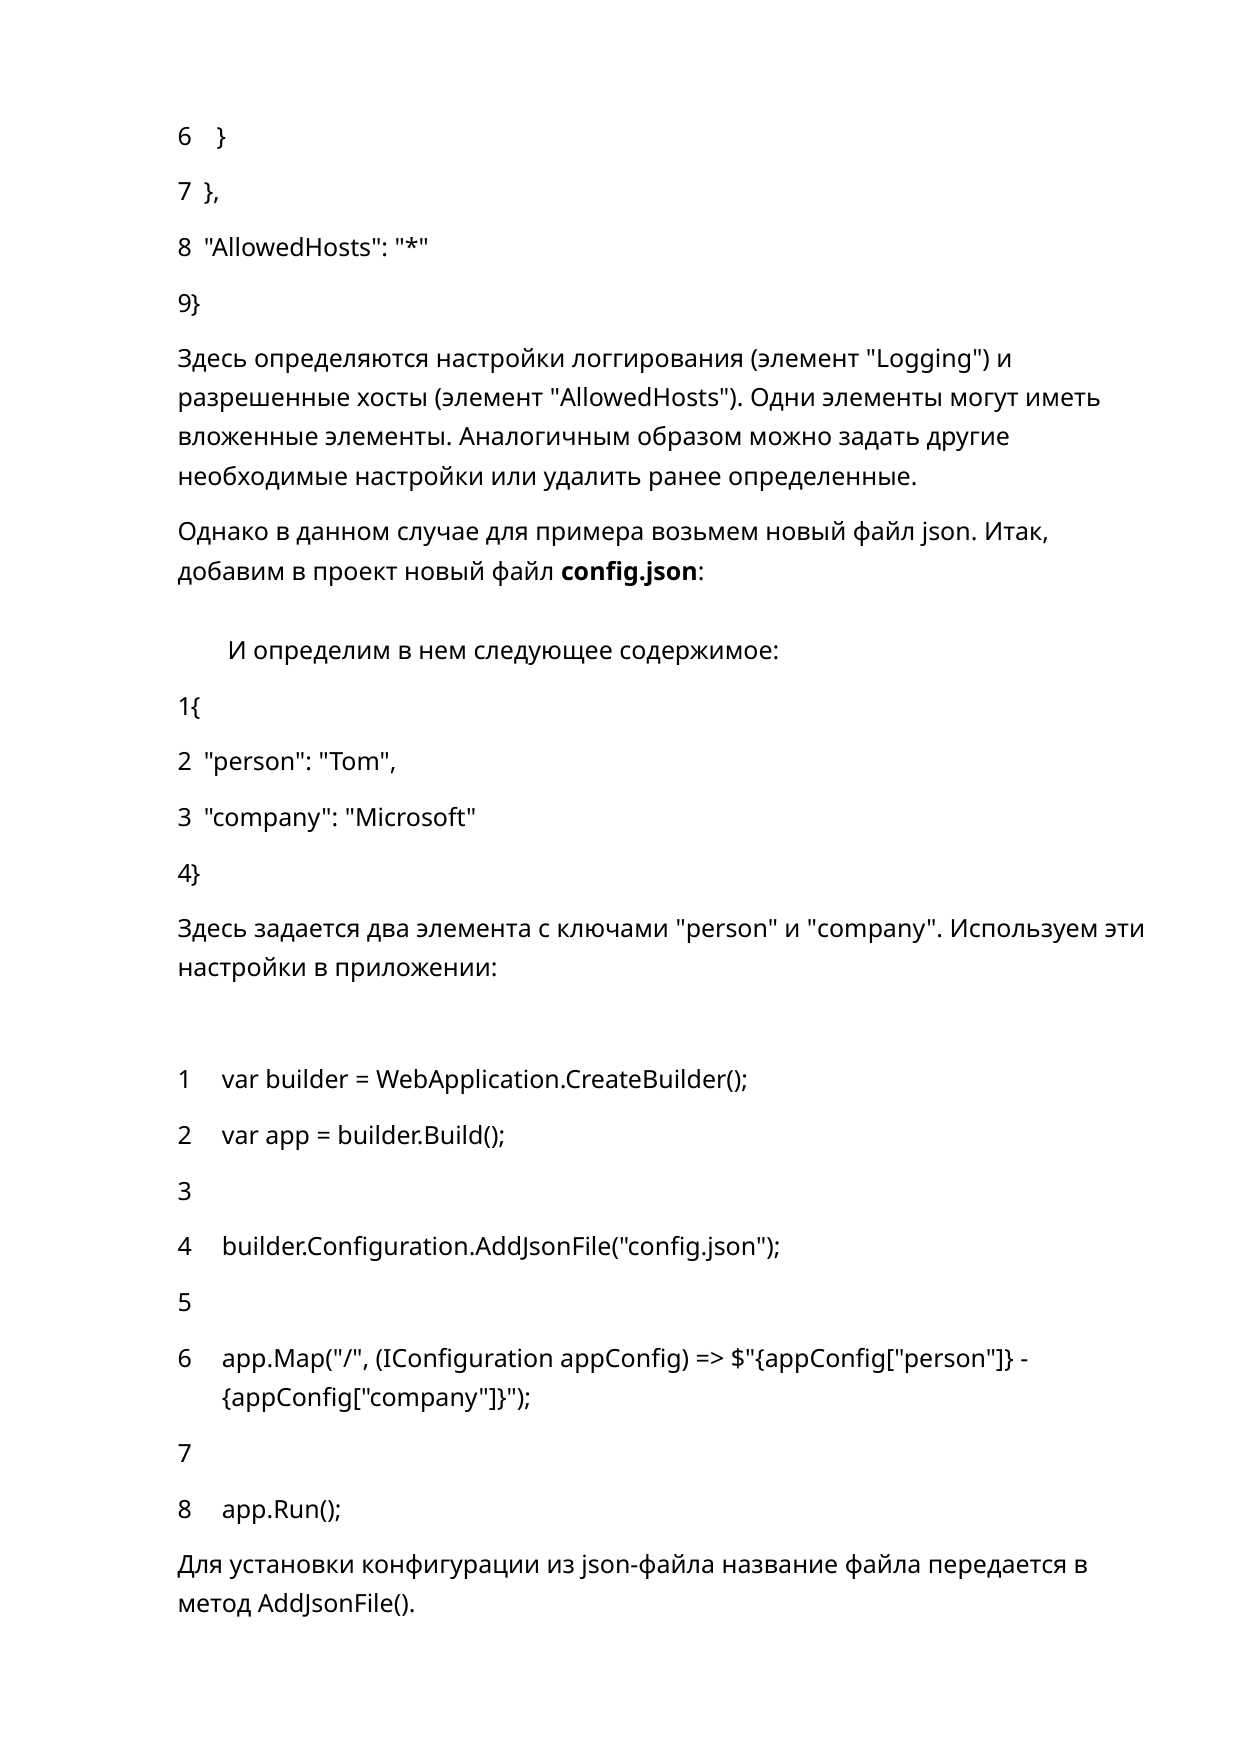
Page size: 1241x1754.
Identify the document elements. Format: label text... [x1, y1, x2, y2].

text Здесь определяются настройки логгирования (элемент "Logging") и разрешенные хосты (элемент "AllowedHosts"). Одни элементы могут иметь вложенные элементы. Аналогичным образом можно задать другие необходимые настройки или удалить ранее определенные. [177, 341, 1152, 492]
text Для установки конфигурации из json-файла название файла передается в метод AddJsonFile(). [177, 1546, 1152, 1620]
text Однако в данном случае для примера возьмем новый файл json. Итак, добавим в проект новый файл config.json: [177, 514, 1152, 587]
table_header var builder = WebApplication.CreateBuilder(); var app = builder.Build(); builder.Configuration.AddJsonFile("config.json"); app.Map("/", (IConfiguration appConfig) => $"{appConfig["person"]} - {appConfig["company"]}"); app.Run(); [222, 1061, 1152, 1546]
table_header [191, 118, 1152, 341]
table_header 1 2 3 4 5 6 7 8 9 [177, 118, 191, 341]
table_header { "person": "Tom", "company": "Microsoft" } [191, 688, 1152, 911]
table_header 1 2 3 4 5 6 7 8 [177, 1061, 222, 1546]
text Здесь задается два элемента с ключами "person" и "company". Используем эти настройки в приложении: [177, 911, 1152, 984]
table_header 1 2 3 4 [177, 688, 191, 911]
text И определим в нем следующее содержимое: [177, 609, 1152, 666]
